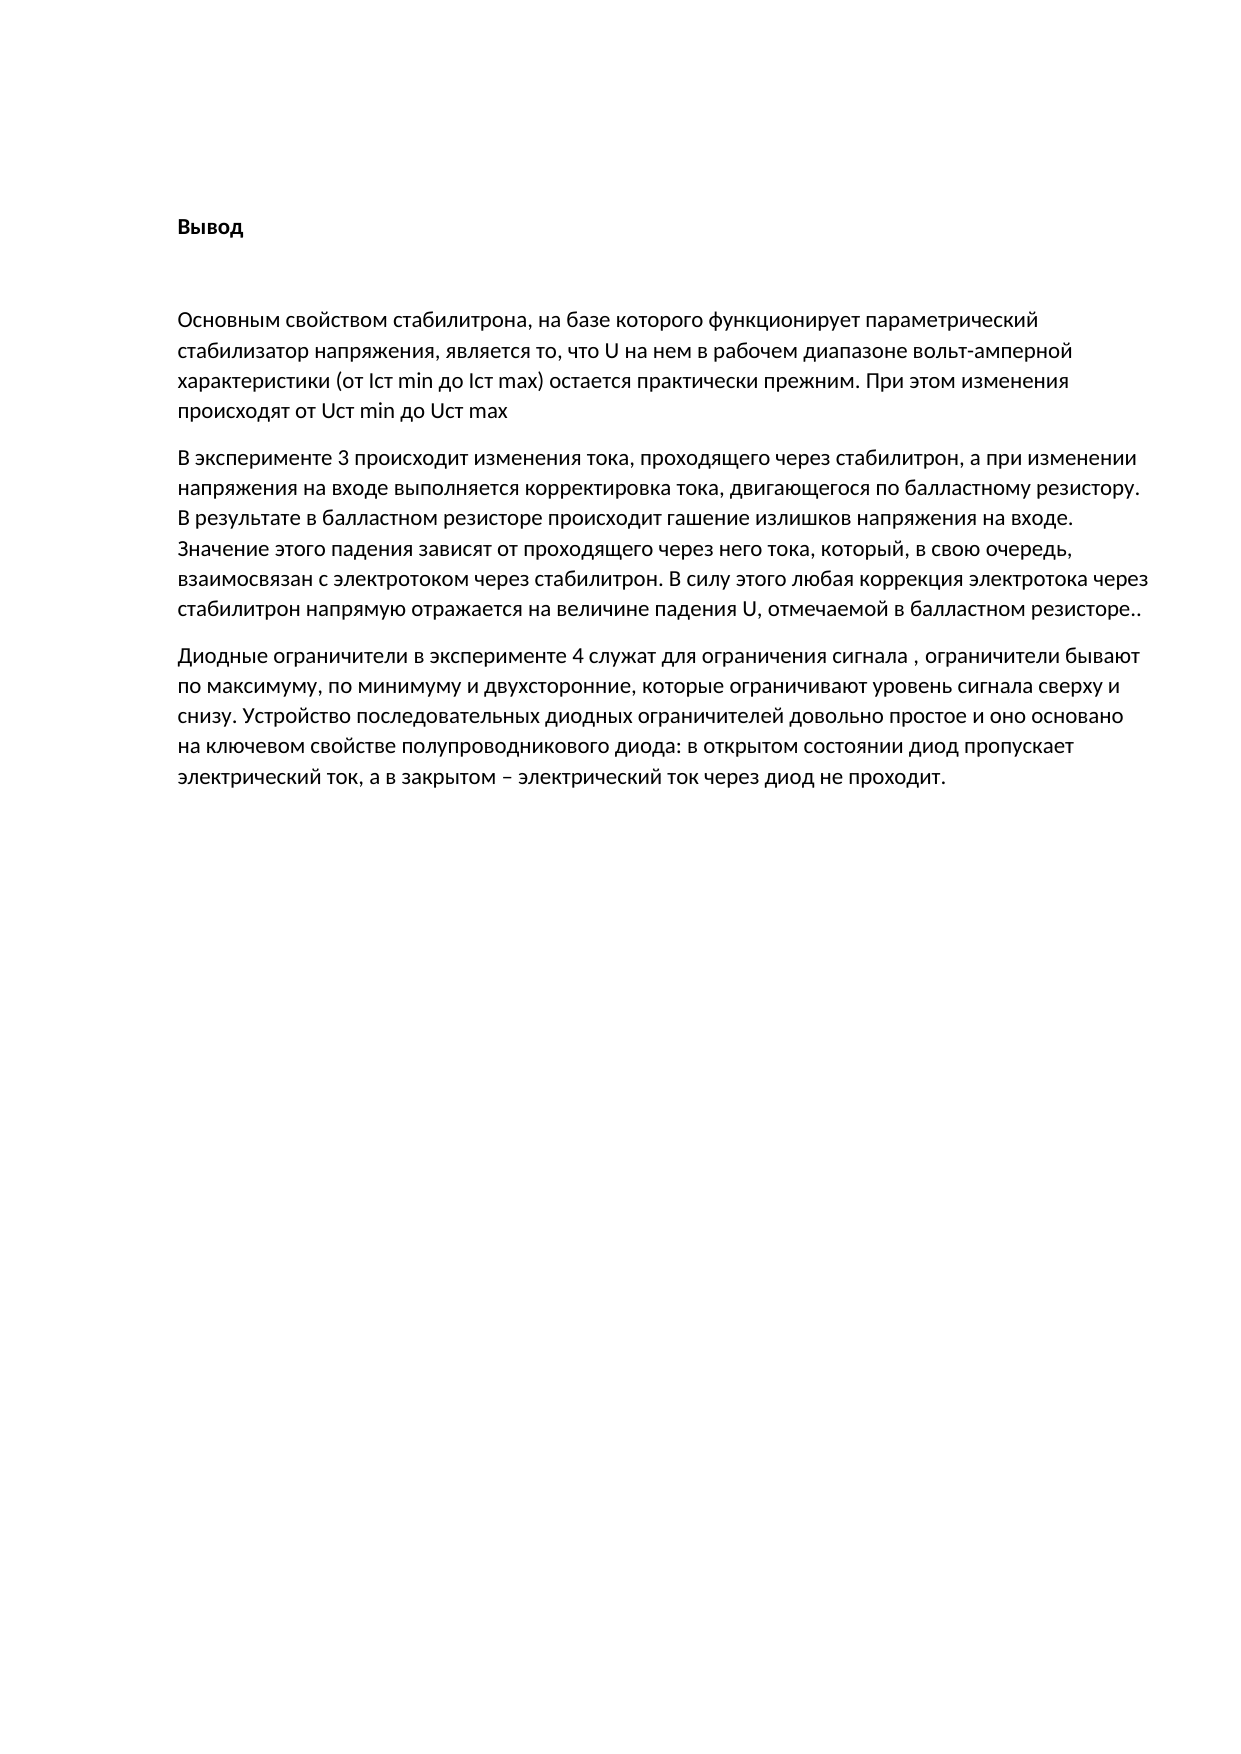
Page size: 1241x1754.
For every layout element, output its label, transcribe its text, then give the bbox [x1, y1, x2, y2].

text Диодные ограничители в эксперименте 4 служат для ограничения сигнала , ограничители бывают по максимуму, по минимуму и двухсторонние, которые ограничивают уровень сигнала сверху и снизу. Устройство последовательных диодных ограничителей довольно простое и оно основано на ключевом свойстве полупроводникового диода: в открытом состоянии диод пропускает электрический ток, а в закрытом – электрический ток через диод не проходит. [177, 641, 1152, 790]
text В эксперименте 3 происходит изменения тока, проходящего через стабилитрон, а при изменении напряжения на входе выполняется корректировка тока, двигающегося по балластному резистору. В результате в балластном резисторе происходит гашение излишков напряжения на входе. Значение этого падения зависят от проходящего через него тока, который, в свою очередь, взаимосвязан с электротоком через стабилитрон. В силу этого любая коррекция электротока через стабилитрон напрямую отражается на величине падения U, отмечаемой в балластном резисторе.. [177, 443, 1152, 622]
text Вывод [177, 212, 1152, 240]
text Основным свойством стабилитрона, на базе которого функционирует параметрический стабилизатор напряжения, является то, что U на нем в рабочем диапазоне вольт-амперной характеристики (от Iст min до Iст max) остается практически прежним. При этом изменения происходят от Uст min до Uст max [177, 306, 1152, 424]
